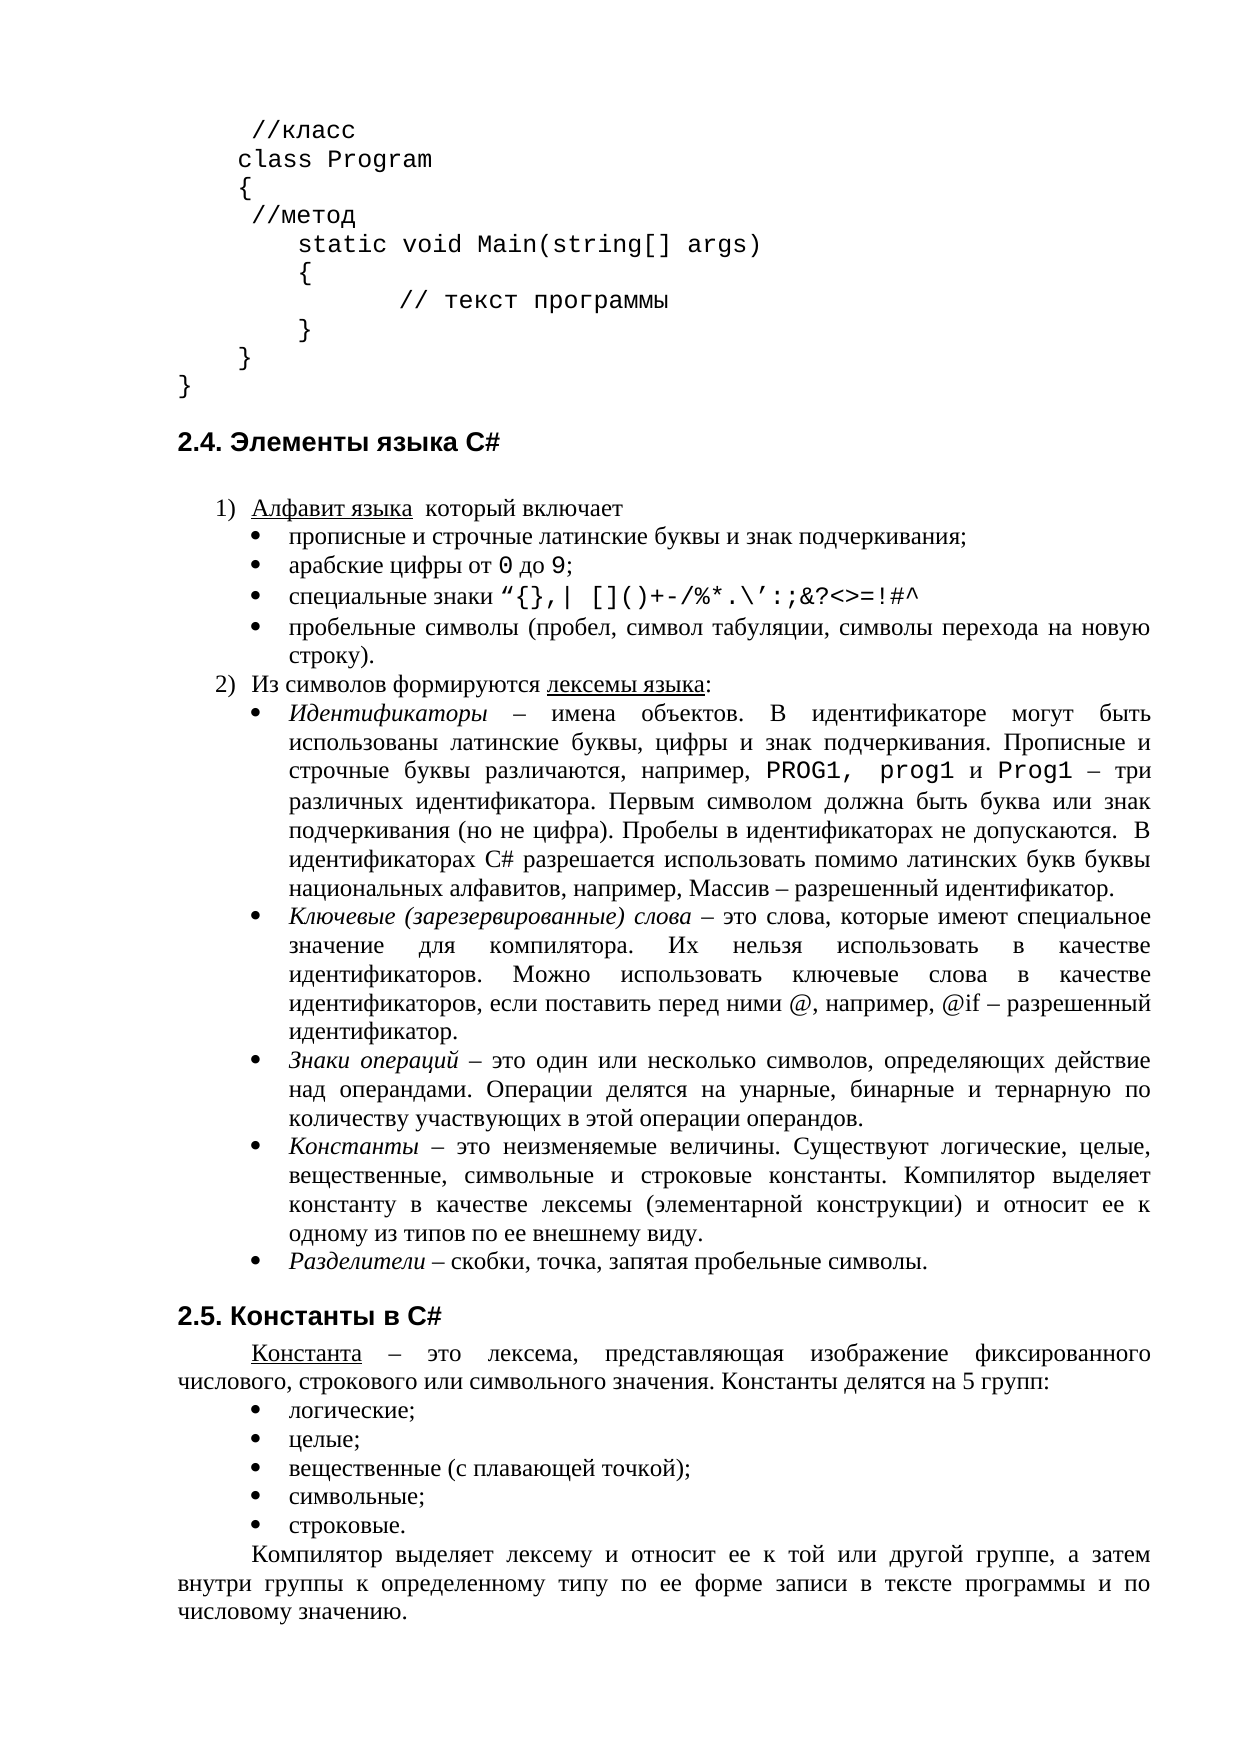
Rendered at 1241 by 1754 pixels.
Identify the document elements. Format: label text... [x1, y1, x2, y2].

list Алфавит языка который включает [215, 493, 1152, 521]
list Идентификаторы – имена объектов. В идентификаторе могут быть использованы латинские буквы, цифры и знак подчеркивания. Прописные и строчные буквы различаются, например, PROG1, prog1 и Prog1 – три различных идентификатора. Первым символом должна быть буква или знак подчеркивания (но не цифра). Пробелы в идентификаторах не допускаются. В идентификаторах С# разрешается использовать помимо латинских букв буквы национальных алфавитов, например, Массив – разрешенный идентификатор. [251, 698, 1152, 901]
list пробельные символы (пробел, символ табуляции, символы перехода на новую строку). [251, 612, 1152, 669]
list Знаки операций – это один или несколько символов, определяющих действие над операндами. Операции делятся на унарные, бинарные и тернарную по количеству участвующих в этой операции операндов. [251, 1045, 1152, 1131]
list символьные; [251, 1481, 1152, 1510]
text Компилятор выделяет лексему и относит ее к той или другой группе, а затем внутри группы к определенному типу по ее форме записи в тексте программы и по числовому значению. [177, 1539, 1152, 1625]
list строковые. [251, 1510, 1152, 1539]
text { [177, 260, 1152, 288]
list Константы – это неизменяемые величины. Существуют логические, целые, вещественные, символьные и строковые константы. Компилятор выделяет константу в качестве лексемы (элементарной конструкции) и относит ее к одному из типов по ее внешнему виду. [251, 1131, 1152, 1246]
list вещественные (с плавающей точкой); [251, 1453, 1152, 1481]
list Ключевые (зарезервированные) слова – это слова, которые имеют специальное значение для компилятора. Их нельзя использовать в качестве идентификаторов. Можно использовать ключевые слова в качестве идентификаторов, если поставить перед ними @, например, @if – разрешенный идентификатор. [251, 901, 1152, 1045]
text //класс [177, 118, 1152, 146]
list Из символов формируются лексемы языка: [215, 669, 1152, 698]
subtitle 2.4. Элементы языка C# [177, 426, 1152, 458]
list Разделители – скобки, точка, запятая пробельные символы. [251, 1246, 1152, 1275]
text // текст программы [325, 288, 1152, 316]
list прописные и строчные латинские буквы и знак подчеркивания; [251, 521, 1152, 550]
text class Program [177, 146, 1152, 175]
text { [177, 175, 1152, 203]
text Константа – это лексема, представляющая изображение фиксированного числового, строкового или символьного значения. Константы делятся на 5 групп: [177, 1338, 1152, 1395]
text } [177, 316, 1152, 345]
list логические; [251, 1395, 1152, 1424]
text } [177, 373, 1152, 401]
list арабские цифры от 0 до 9; [251, 550, 1152, 581]
text //метод [177, 203, 1152, 231]
text } [177, 345, 1152, 373]
list специальные знаки “{},| []()+-/%*.\’:;&?<>=!#^ [251, 581, 1152, 612]
text static void Main(string[] args) [177, 231, 1152, 260]
list целые; [251, 1424, 1152, 1453]
subtitle 2.5. Константы в C# [177, 1300, 1152, 1331]
